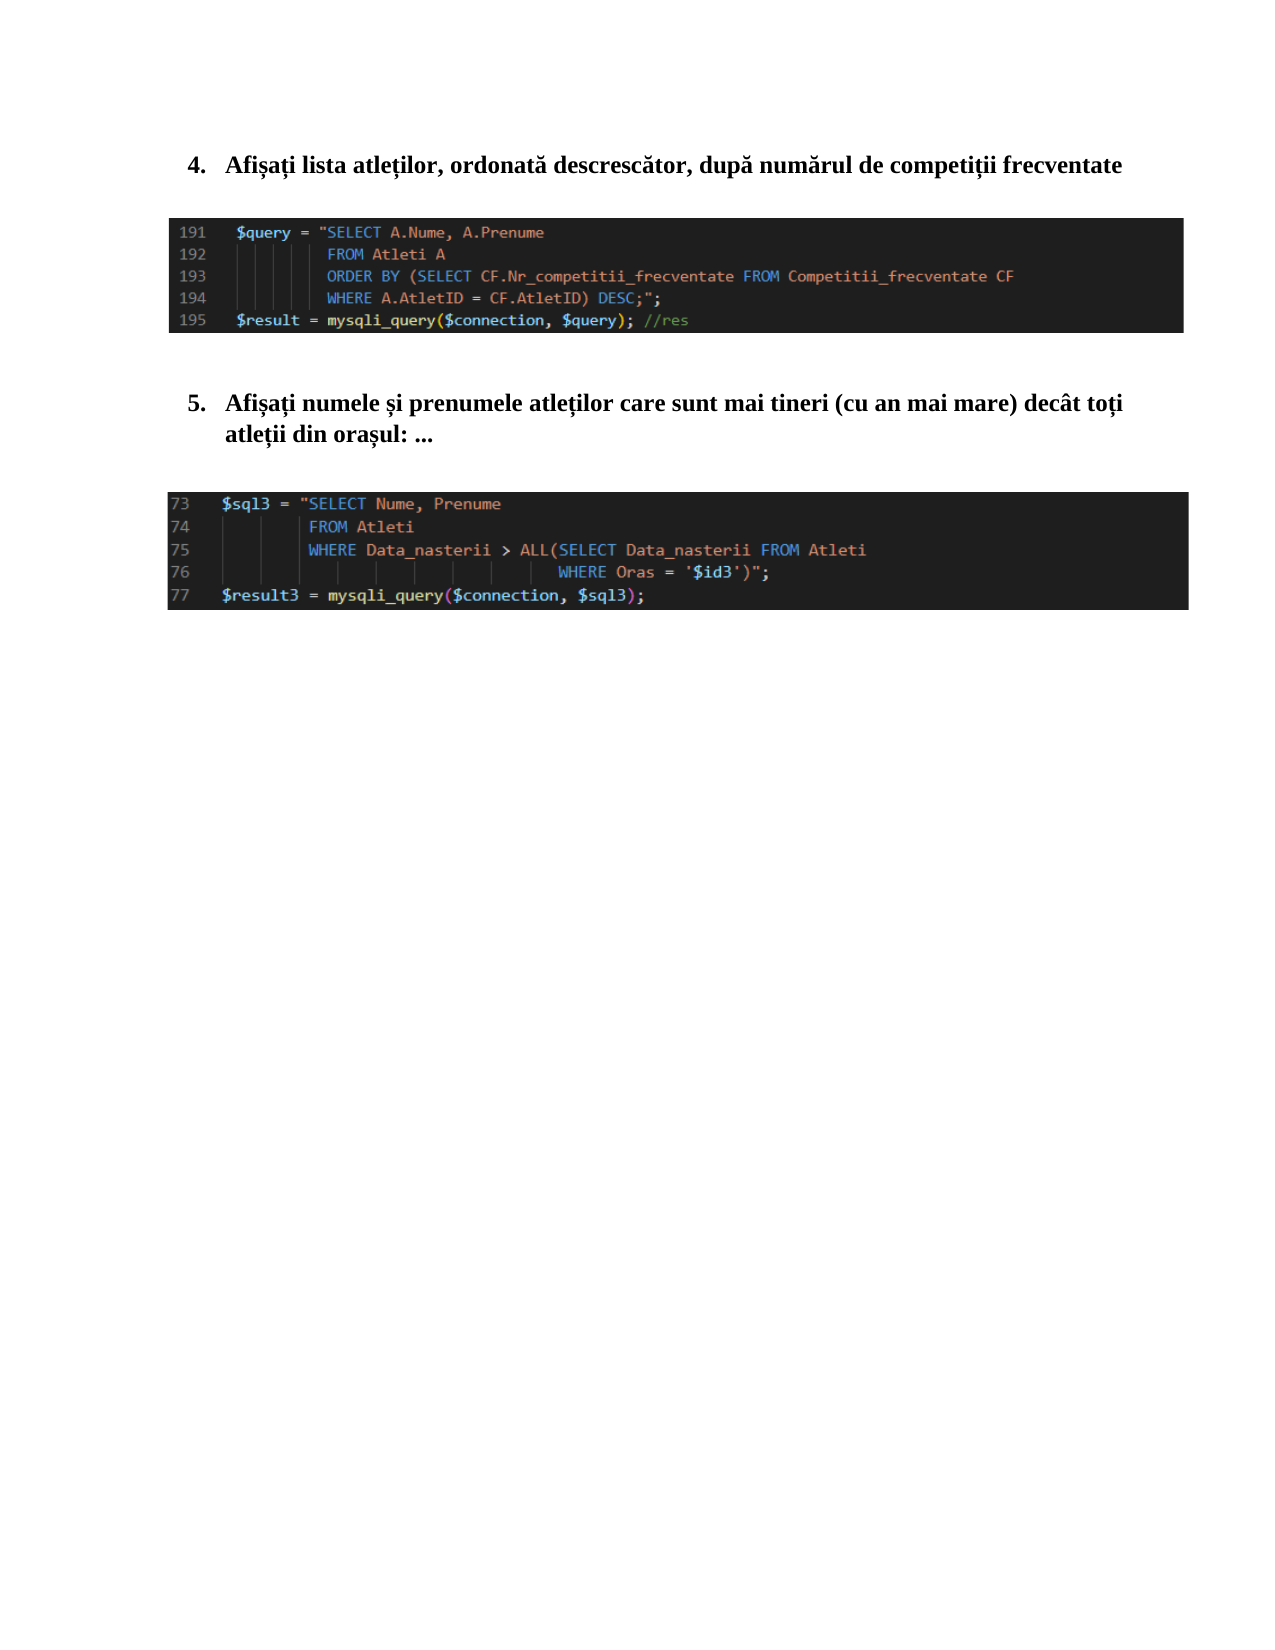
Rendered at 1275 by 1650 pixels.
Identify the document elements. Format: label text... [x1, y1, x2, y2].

picture [167, 492, 1189, 610]
picture [168, 218, 1184, 333]
list Afișați lista atleților, ordonată descrescător, după numărul de competiții frecventate [187, 150, 1125, 179]
list Afișați numele și prenumele atleților care sunt mai tineri (cu an mai mare) decât toți atleții din orașul: ... [187, 388, 1125, 448]
